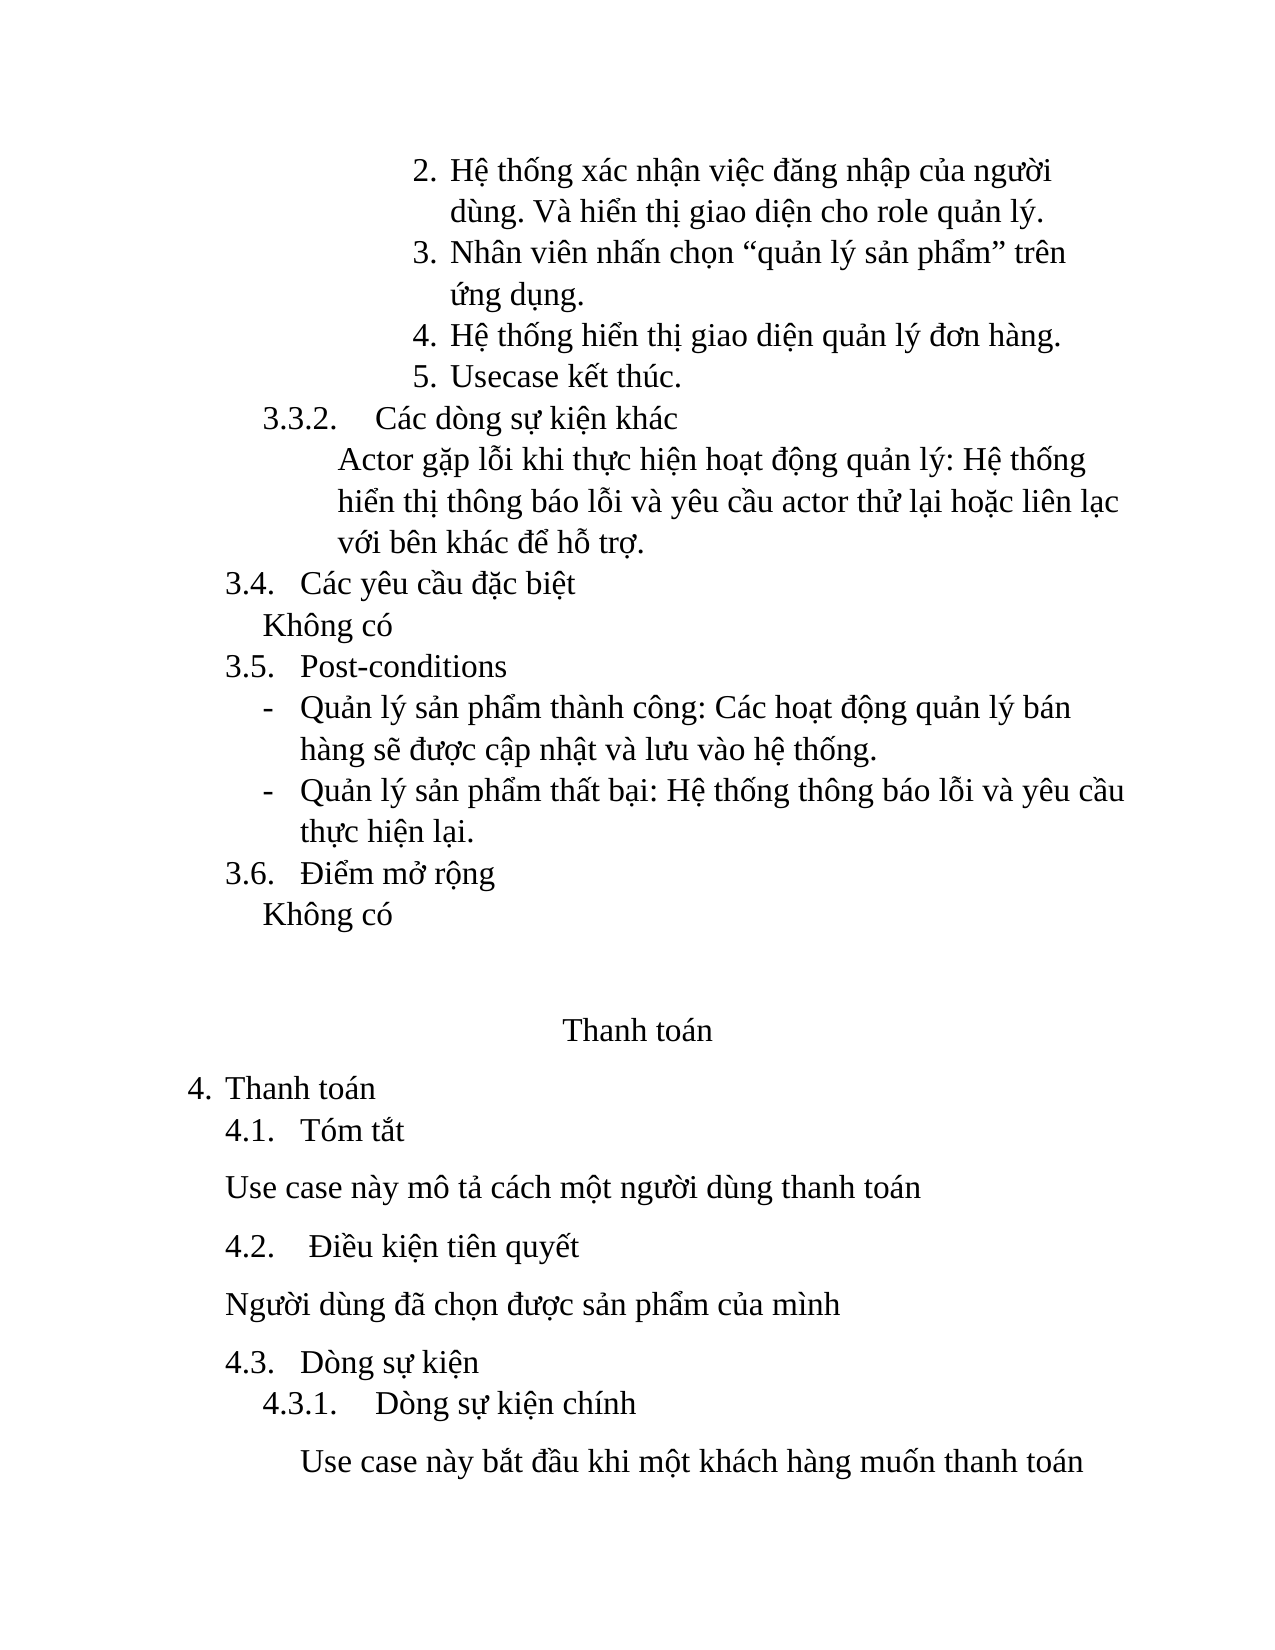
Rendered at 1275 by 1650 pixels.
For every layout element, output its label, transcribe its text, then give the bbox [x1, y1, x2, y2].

list Nhân viên nhấn chọn “quản lý sản phẩm” trên ứng dụng. [412, 233, 1125, 312]
list Post-conditions [225, 646, 1125, 684]
list Dòng sự kiện chính [262, 1383, 1125, 1422]
text Thanh toán [150, 1010, 1125, 1049]
list Các yêu cầu đặc biệt [225, 563, 1125, 602]
list Các dòng sự kiện khác [262, 398, 1125, 436]
list Không có [262, 894, 1125, 933]
list Dòng sự kiện [225, 1342, 1125, 1380]
list Điều kiện tiên quyết [225, 1226, 1125, 1264]
list Điểm mở rộng [225, 853, 1125, 891]
text Use case này mô tả cách một người dùng thanh toán [150, 1168, 1125, 1206]
list Hệ thống xác nhận việc đăng nhập của người dùng. Và hiển thị giao diện cho role quản lý. [412, 150, 1125, 230]
list Tóm tắt [225, 1110, 1125, 1148]
list Không có [262, 605, 1125, 643]
text Người dùng đã chọn được sản phẩm của mình [150, 1284, 1125, 1322]
list Thanh toán [187, 1068, 1125, 1107]
list Usecase kết thúc. [412, 357, 1125, 395]
list Hệ thống hiển thị giao diện quản lý đơn hàng. [412, 315, 1125, 354]
list Actor gặp lỗi khi thực hiện hoạt động quản lý: Hệ thống hiển thị thông báo lỗi và yêu cầu actor thử lại hoặc liên lạc với bên khác để hỗ trợ. [337, 439, 1125, 561]
text Use case này bắt đầu khi một khách hàng muốn thanh toán [225, 1441, 1125, 1479]
list Quản lý sản phẩm thành công: Các hoạt động quản lý bán hàng sẽ được cập nhật và lưu vào hệ thống. [262, 688, 1125, 767]
list Quản lý sản phẩm thất bại: Hệ thống thông báo lỗi và yêu cầu thực hiện lại. [262, 770, 1125, 850]
